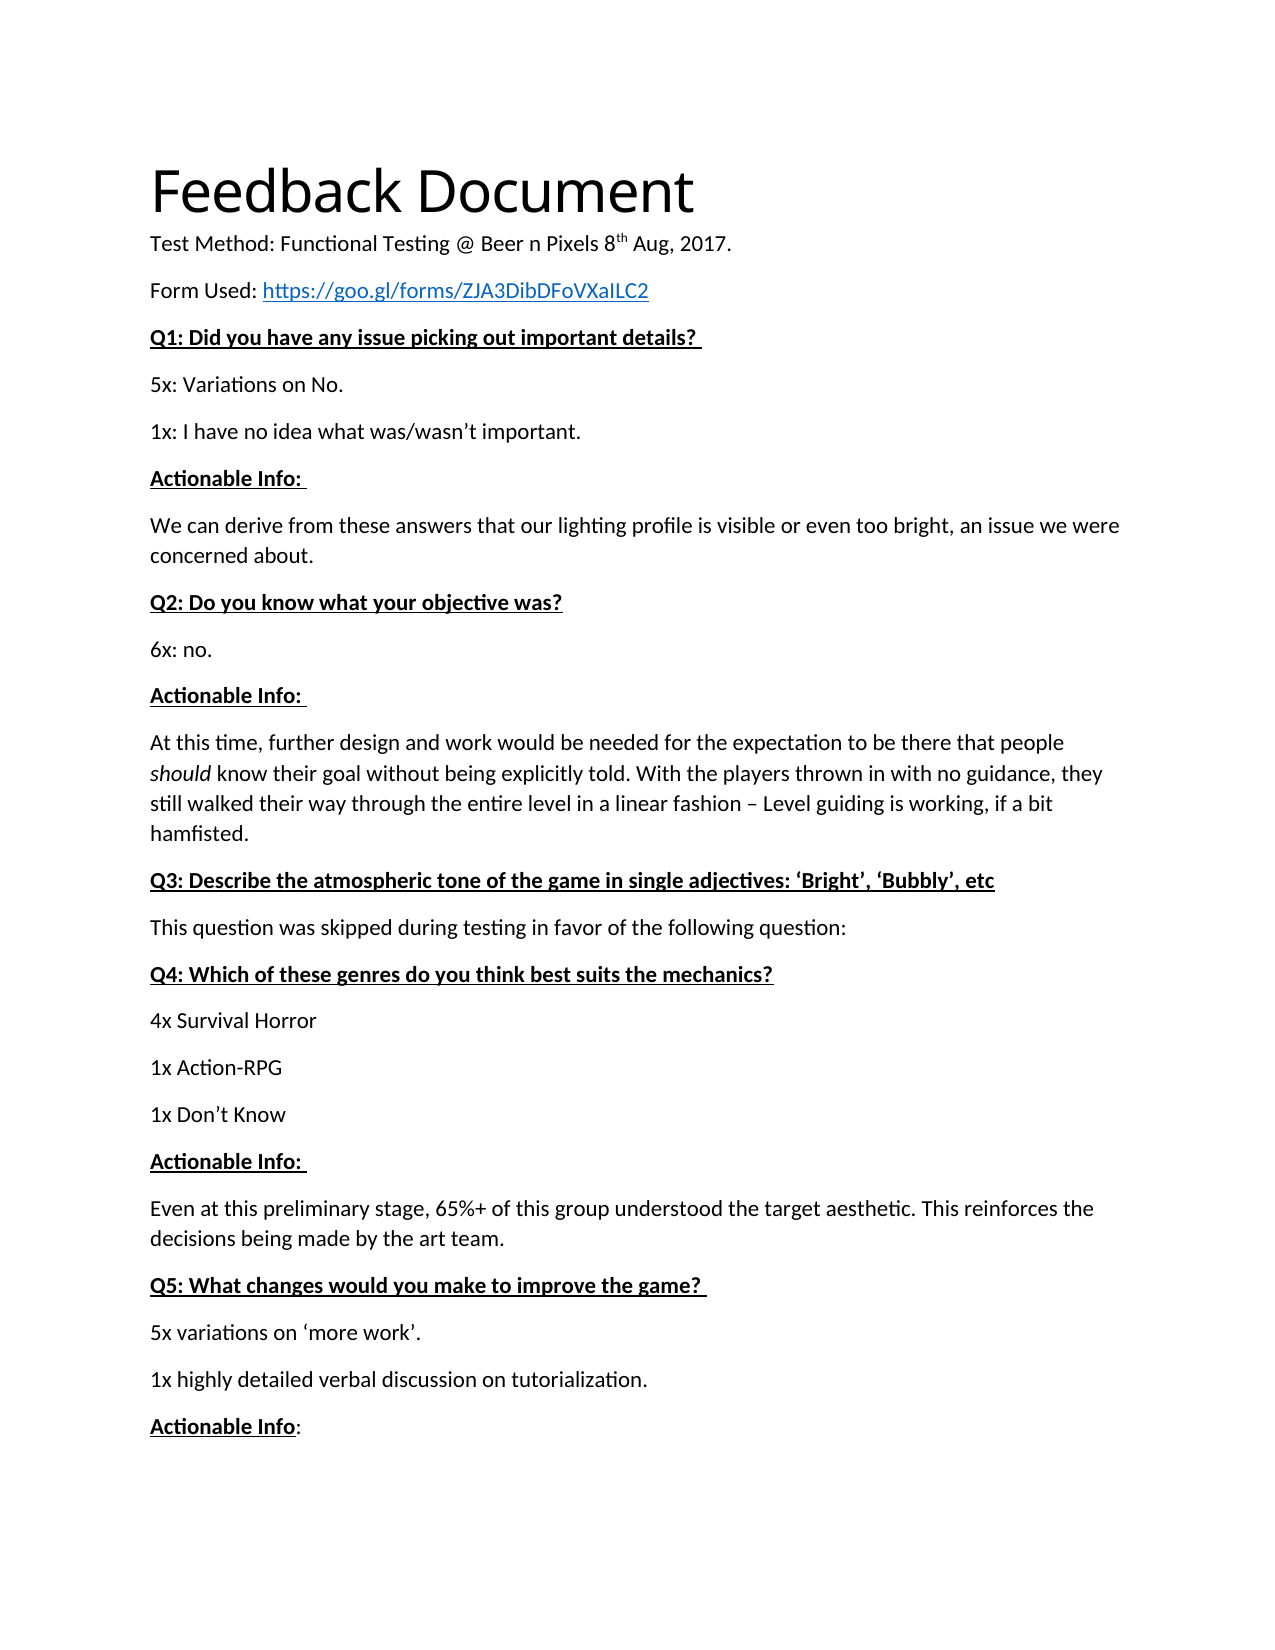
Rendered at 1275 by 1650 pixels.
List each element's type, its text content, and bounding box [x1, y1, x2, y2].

text Q3: Describe the atmospheric tone of the game in single adjectives: ‘Bright’, ‘Bubbly’, etc [150, 866, 1125, 894]
text Q4: Which of these genres do you think best suits the mechanics? [150, 960, 1125, 988]
text This question was skipped during testing in favor of the following question: [150, 913, 1125, 941]
text 6x: no. [150, 635, 1125, 663]
text Form Used: https://goo.gl/forms/ZJA3DibDFoVXaILC2 [150, 276, 1125, 304]
text 1x Action-RPG [150, 1053, 1125, 1081]
text 1x highly detailed verbal discussion on tutorialization. [150, 1365, 1125, 1393]
text Actionable Info: [150, 464, 1125, 492]
text 1x Don’t Know [150, 1100, 1125, 1128]
text Q2: Do you know what your objective was? [150, 588, 1125, 616]
text Actionable Info: [150, 1147, 1125, 1175]
text Q1: Did you have any issue picking out important details? [150, 323, 1125, 351]
text 5x: Variations on No. [150, 370, 1125, 398]
text Actionable Info: [150, 682, 1125, 709]
text 4x Survival Horror [150, 1007, 1125, 1034]
text Test Method: Functional Testing @ Beer n Pixels 8th Aug, 2017. [150, 229, 1125, 257]
text Actionable Info: [150, 1412, 1125, 1440]
text We can derive from these answers that our lighting profile is visible or even too bright, an issue we were concerned about. [150, 511, 1125, 569]
text At this time, further design and work would be needed for the expectation to be there that people should know their goal without being explicitly told. With the players thrown in with no guidance, they still walked their way through the entire level in a linear fashion – Level guiding is working, if a bit hamfisted. [150, 728, 1125, 847]
text 5x variations on ‘more work’. [150, 1318, 1125, 1346]
text Even at this preliminary stage, 65%+ of this group understood the target aesthetic. This reinforces the decisions being made by the art team. [150, 1194, 1125, 1252]
text 1x: I have no idea what was/wasn’t important. [150, 417, 1125, 445]
title Feedback Document [150, 150, 1125, 229]
text Q5: What changes would you make to improve the game? [150, 1271, 1125, 1299]
